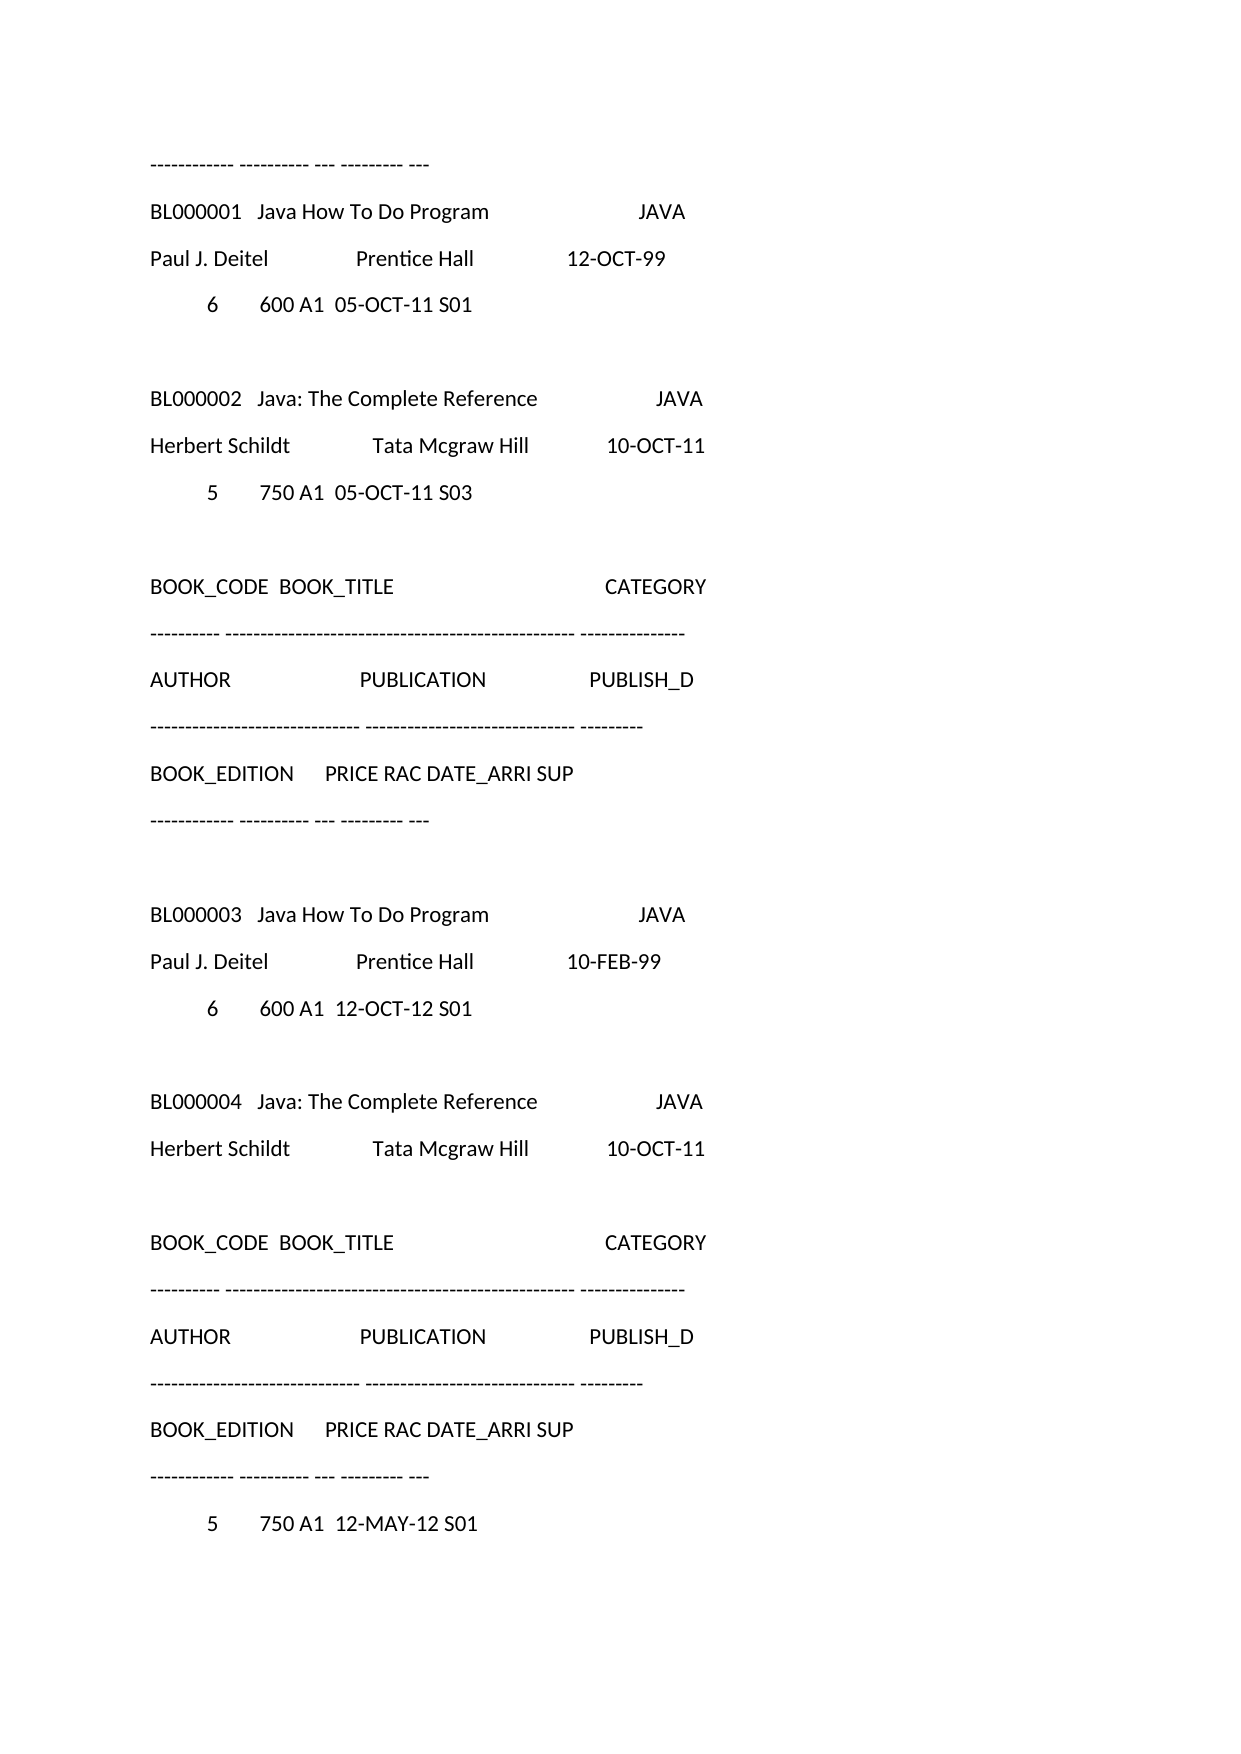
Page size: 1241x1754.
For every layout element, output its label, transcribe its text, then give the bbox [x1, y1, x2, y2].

text ------------------------------ ------------------------------ --------- [150, 712, 1090, 741]
text BL000004 Java: The Complete Reference JAVA [150, 1087, 1090, 1116]
text BOOK_CODE BOOK_TITLE CATEGORY [150, 572, 1090, 600]
text 6 600 A1 12-OCT-12 S01 [150, 994, 1090, 1022]
text BL000003 Java How To Do Program JAVA [150, 900, 1090, 928]
text Paul J. Deitel Prentice Hall 12-OCT-99 [150, 244, 1090, 272]
text 5 750 A1 05-OCT-11 S03 [150, 478, 1090, 506]
text ---------- -------------------------------------------------- --------------- [150, 1275, 1090, 1303]
text ------------------------------ ------------------------------ --------- [150, 1369, 1090, 1397]
text ---------- -------------------------------------------------- --------------- [150, 619, 1090, 647]
text ------------ ---------- --- --------- --- [150, 1462, 1090, 1491]
text ------------ ---------- --- --------- --- [150, 806, 1090, 834]
text 5 750 A1 12-MAY-12 S01 [150, 1509, 1090, 1537]
text BOOK_EDITION PRICE RAC DATE_ARRI SUP [150, 759, 1090, 787]
text 6 600 A1 05-OCT-11 S01 [150, 291, 1090, 319]
text Herbert Schildt Tata Mcgraw Hill 10-OCT-11 [150, 431, 1090, 459]
text AUTHOR PUBLICATION PUBLISH_D [150, 1322, 1090, 1350]
text BL000001 Java How To Do Program JAVA [150, 197, 1090, 225]
text BOOK_CODE BOOK_TITLE CATEGORY [150, 1228, 1090, 1256]
text Herbert Schildt Tata Mcgraw Hill 10-OCT-11 [150, 1134, 1090, 1162]
text BOOK_EDITION PRICE RAC DATE_ARRI SUP [150, 1416, 1090, 1444]
text Paul J. Deitel Prentice Hall 10-FEB-99 [150, 947, 1090, 975]
text BL000002 Java: The Complete Reference JAVA [150, 384, 1090, 412]
text ------------ ---------- --- --------- --- [150, 150, 1090, 178]
text AUTHOR PUBLICATION PUBLISH_D [150, 666, 1090, 694]
